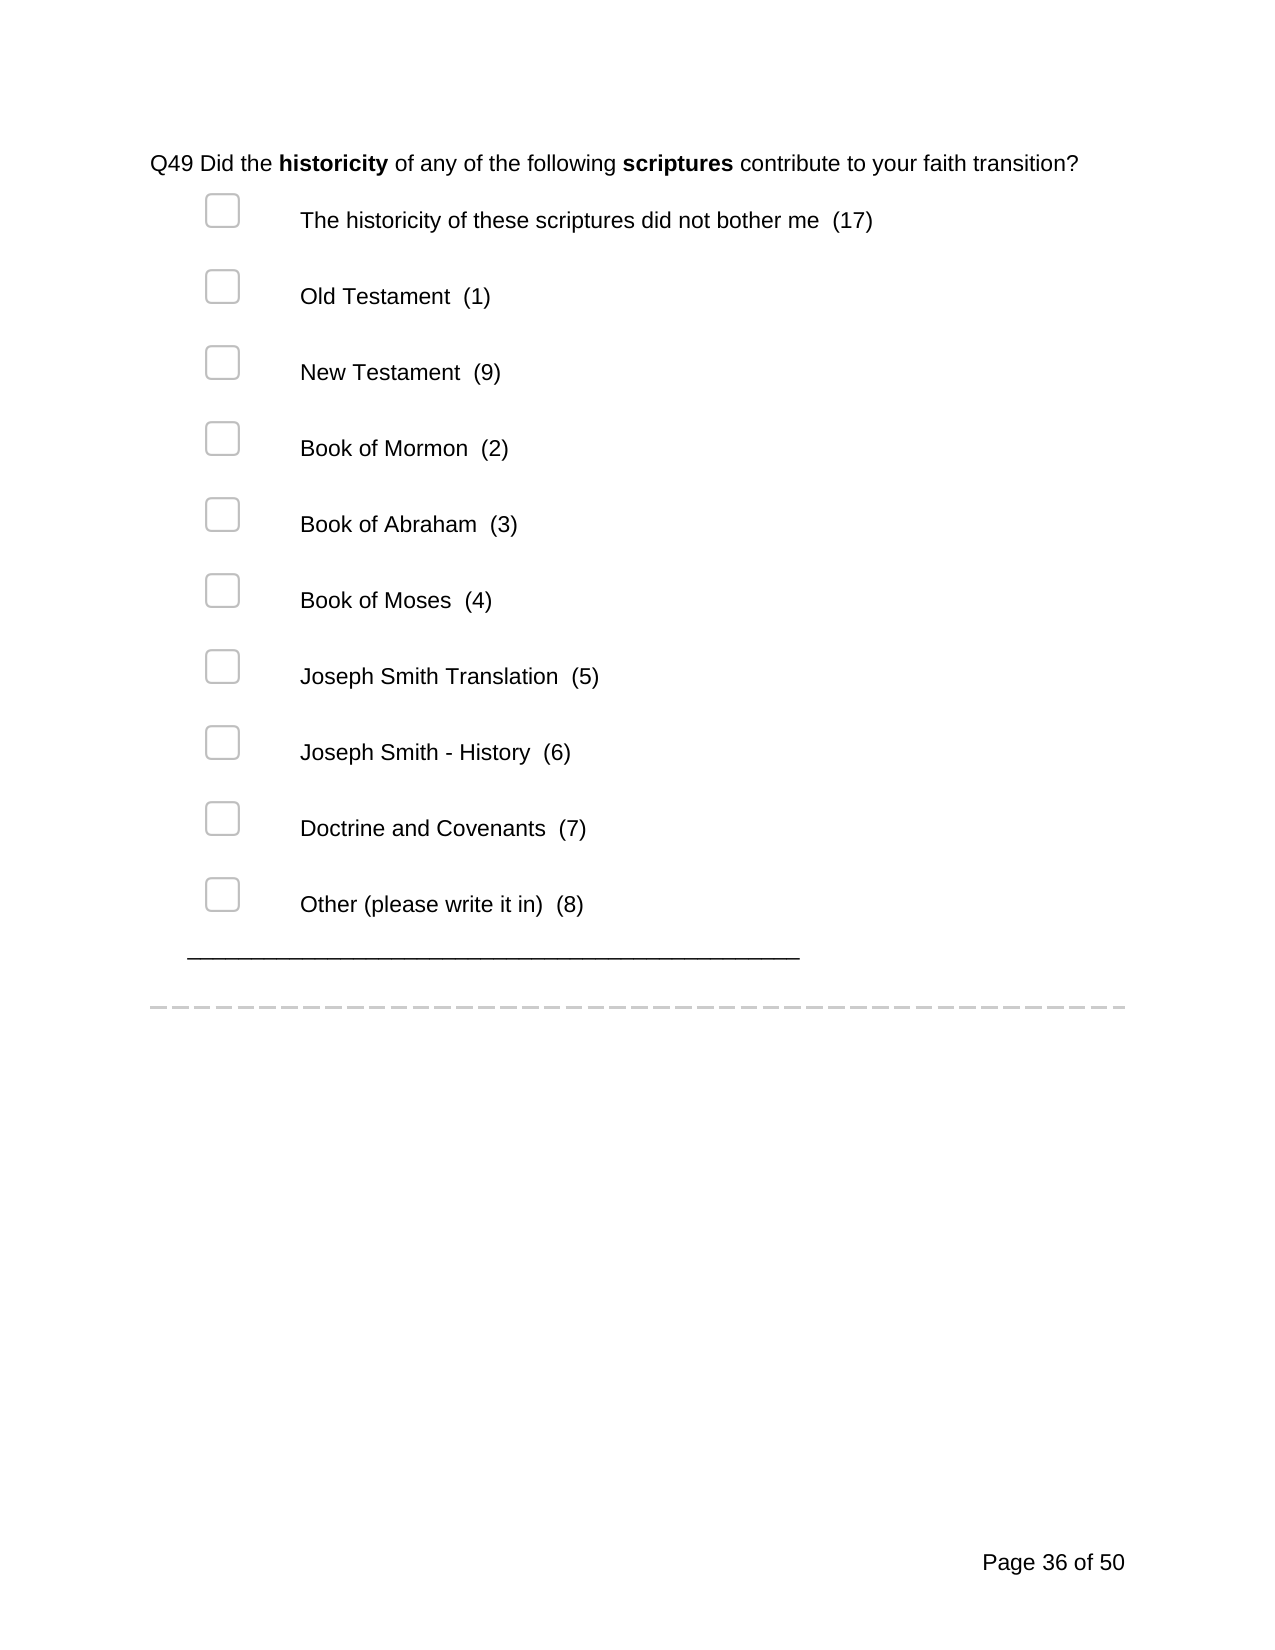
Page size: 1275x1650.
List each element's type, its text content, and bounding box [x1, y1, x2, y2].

text Q49 Did the historicity of any of the following scriptures contribute to your faith transition? [150, 150, 1125, 176]
list The historicity of these scriptures did not bother me (17) [187, 180, 1125, 246]
list Book of Mormon (2) [187, 408, 1125, 474]
list Book of Abraham (3) [187, 484, 1125, 550]
list Doctrine and Covenants (7) [187, 788, 1125, 854]
list Joseph Smith Translation (5) [187, 636, 1125, 702]
list Book of Moses (4) [187, 560, 1125, 626]
list Other (please write it in) (8) ________________________________________________ [187, 864, 1125, 960]
list Joseph Smith - History (6) [187, 712, 1125, 778]
list Old Testament (1) [187, 256, 1125, 322]
list New Testament (9) [187, 332, 1125, 398]
